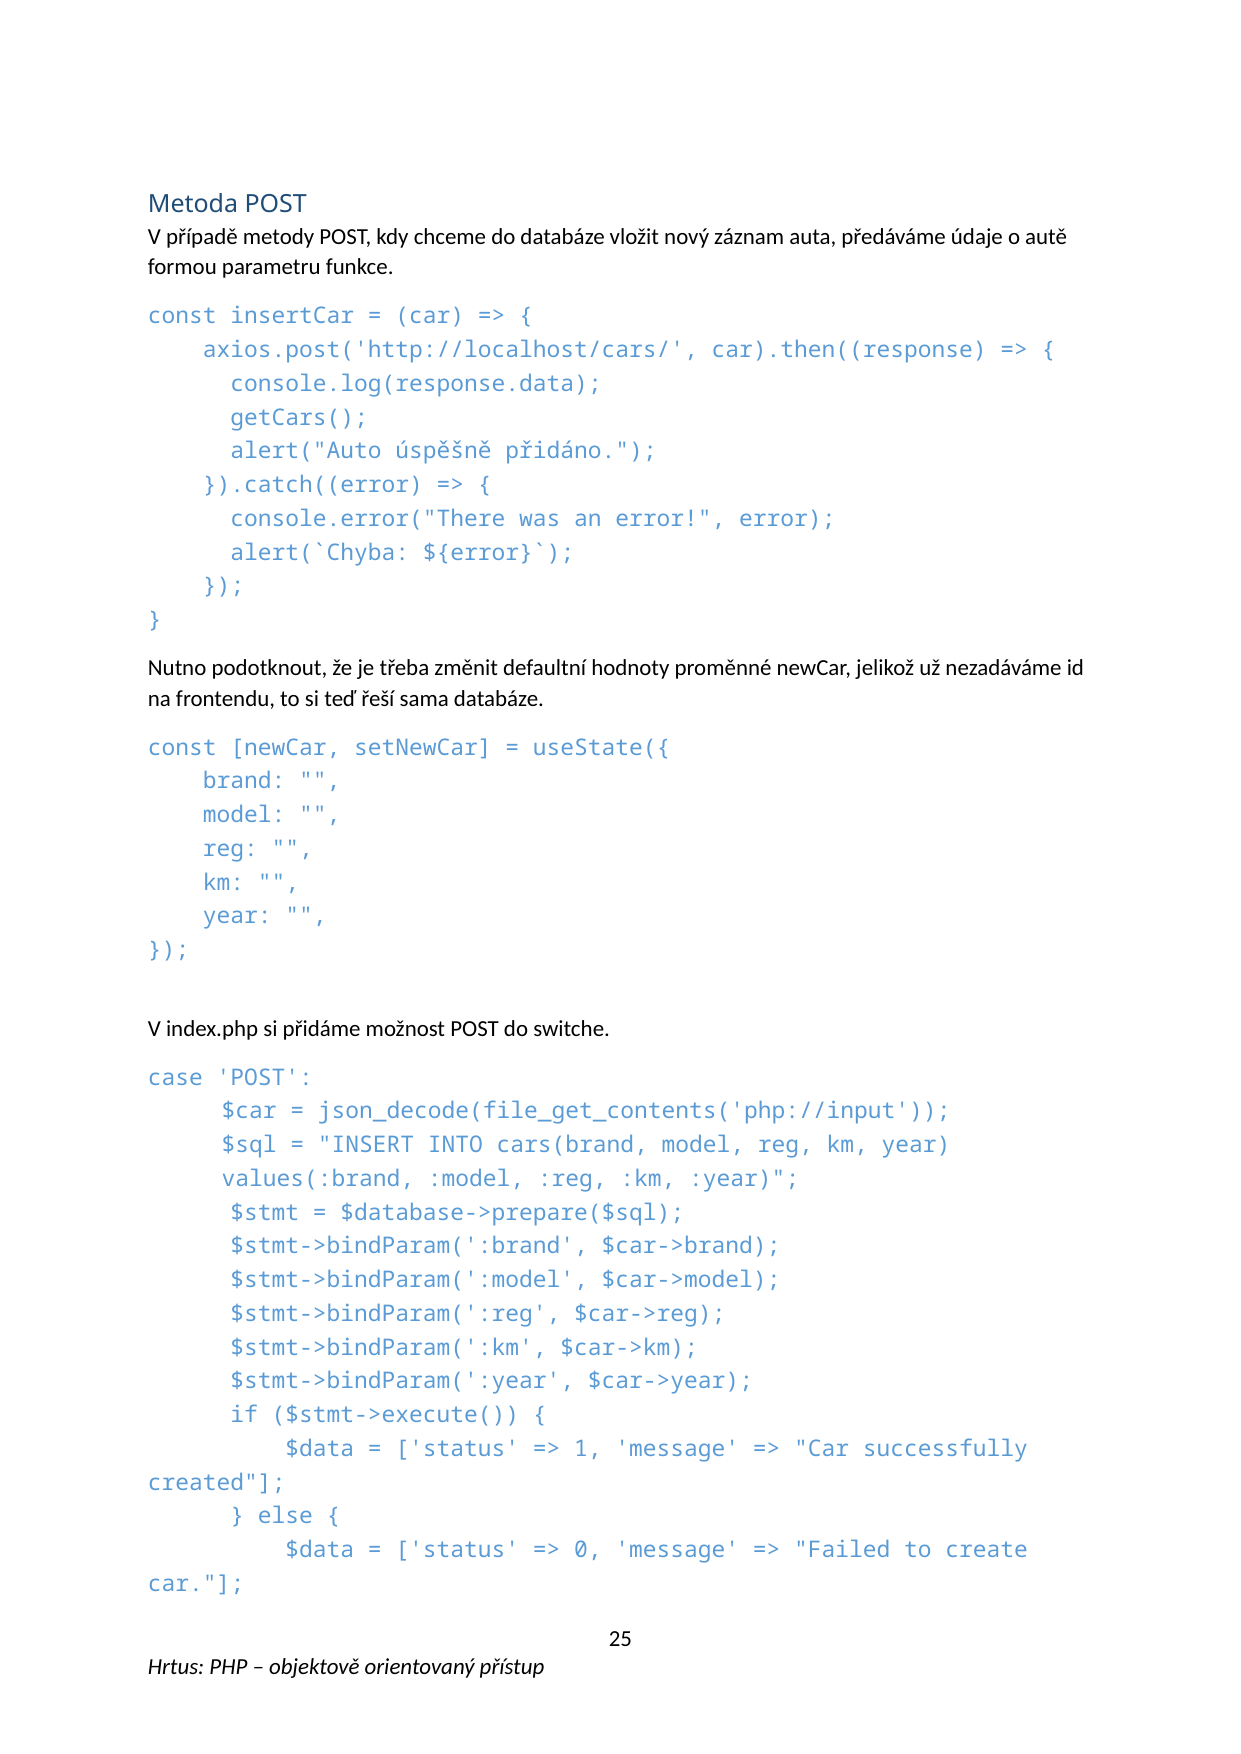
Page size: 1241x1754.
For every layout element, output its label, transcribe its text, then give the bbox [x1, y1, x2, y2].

text getCars(); [148, 401, 1093, 432]
text alert("Auto úspěšně přidáno."); [148, 434, 1093, 466]
text V index.php si přidáme možnost POST do switche. [148, 1014, 1093, 1042]
text $stmt->bindParam(':brand', $car->brand); [148, 1229, 1093, 1261]
text case 'POST': [148, 1061, 1093, 1092]
text $car = json_decode(file_get_contents('php://input')); [148, 1094, 1093, 1126]
text brand: "", [148, 764, 1093, 796]
text V případě metody POST, kdy chceme do databáze vložit nový záznam auta, předáváme údaje o autě formou parametru funkce. [148, 222, 1093, 281]
text model: "", [148, 798, 1093, 829]
text } else { [148, 1499, 1093, 1531]
text const [newCar, setNewCar] = useState({ [148, 731, 1093, 762]
text console.log(response.data); [148, 367, 1093, 398]
text reg: "", [148, 832, 1093, 863]
text }); [148, 933, 1093, 964]
text const insertCar = (car) => { [148, 299, 1093, 331]
text if ($stmt->execute()) { [148, 1398, 1093, 1429]
text } [148, 603, 1093, 634]
text }).catch((error) => { [148, 468, 1093, 499]
text $stmt = $database->prepare($sql); [148, 1196, 1093, 1227]
text $stmt->bindParam(':year', $car->year); [148, 1364, 1093, 1396]
text $stmt->bindParam(':model', $car->model); [148, 1263, 1093, 1294]
text }); [148, 569, 1093, 601]
text km: "", [148, 866, 1093, 897]
subtitle Metoda POST [148, 186, 1093, 219]
text $data = ['status' => 1, 'message' => "Car successfully created"]; [148, 1432, 1093, 1497]
text $stmt->bindParam(':reg', $car->reg); [148, 1297, 1093, 1328]
text $stmt->bindParam(':km', $car->km); [148, 1331, 1093, 1362]
text Nutno podotknout, že je třeba změnit defaultní hodnoty proměnné newCar, jelikož už nezadáváme id na frontendu, to si teď řeší sama databáze. [148, 653, 1093, 712]
text alert(`Chyba: ${error}`); [148, 536, 1093, 567]
text axios.post('http://localhost/cars/', car).then((response) => { [148, 333, 1093, 364]
text year: "", [148, 899, 1093, 931]
text $data = ['status' => 0, 'message' => "Failed to create car."]; [148, 1533, 1093, 1598]
text console.error("There was an error!", error); [148, 502, 1093, 533]
text $sql = "INSERT INTO cars(brand, model, reg, km, year) values(:brand, :model, :reg, :km, :year)"; [221, 1128, 1093, 1193]
